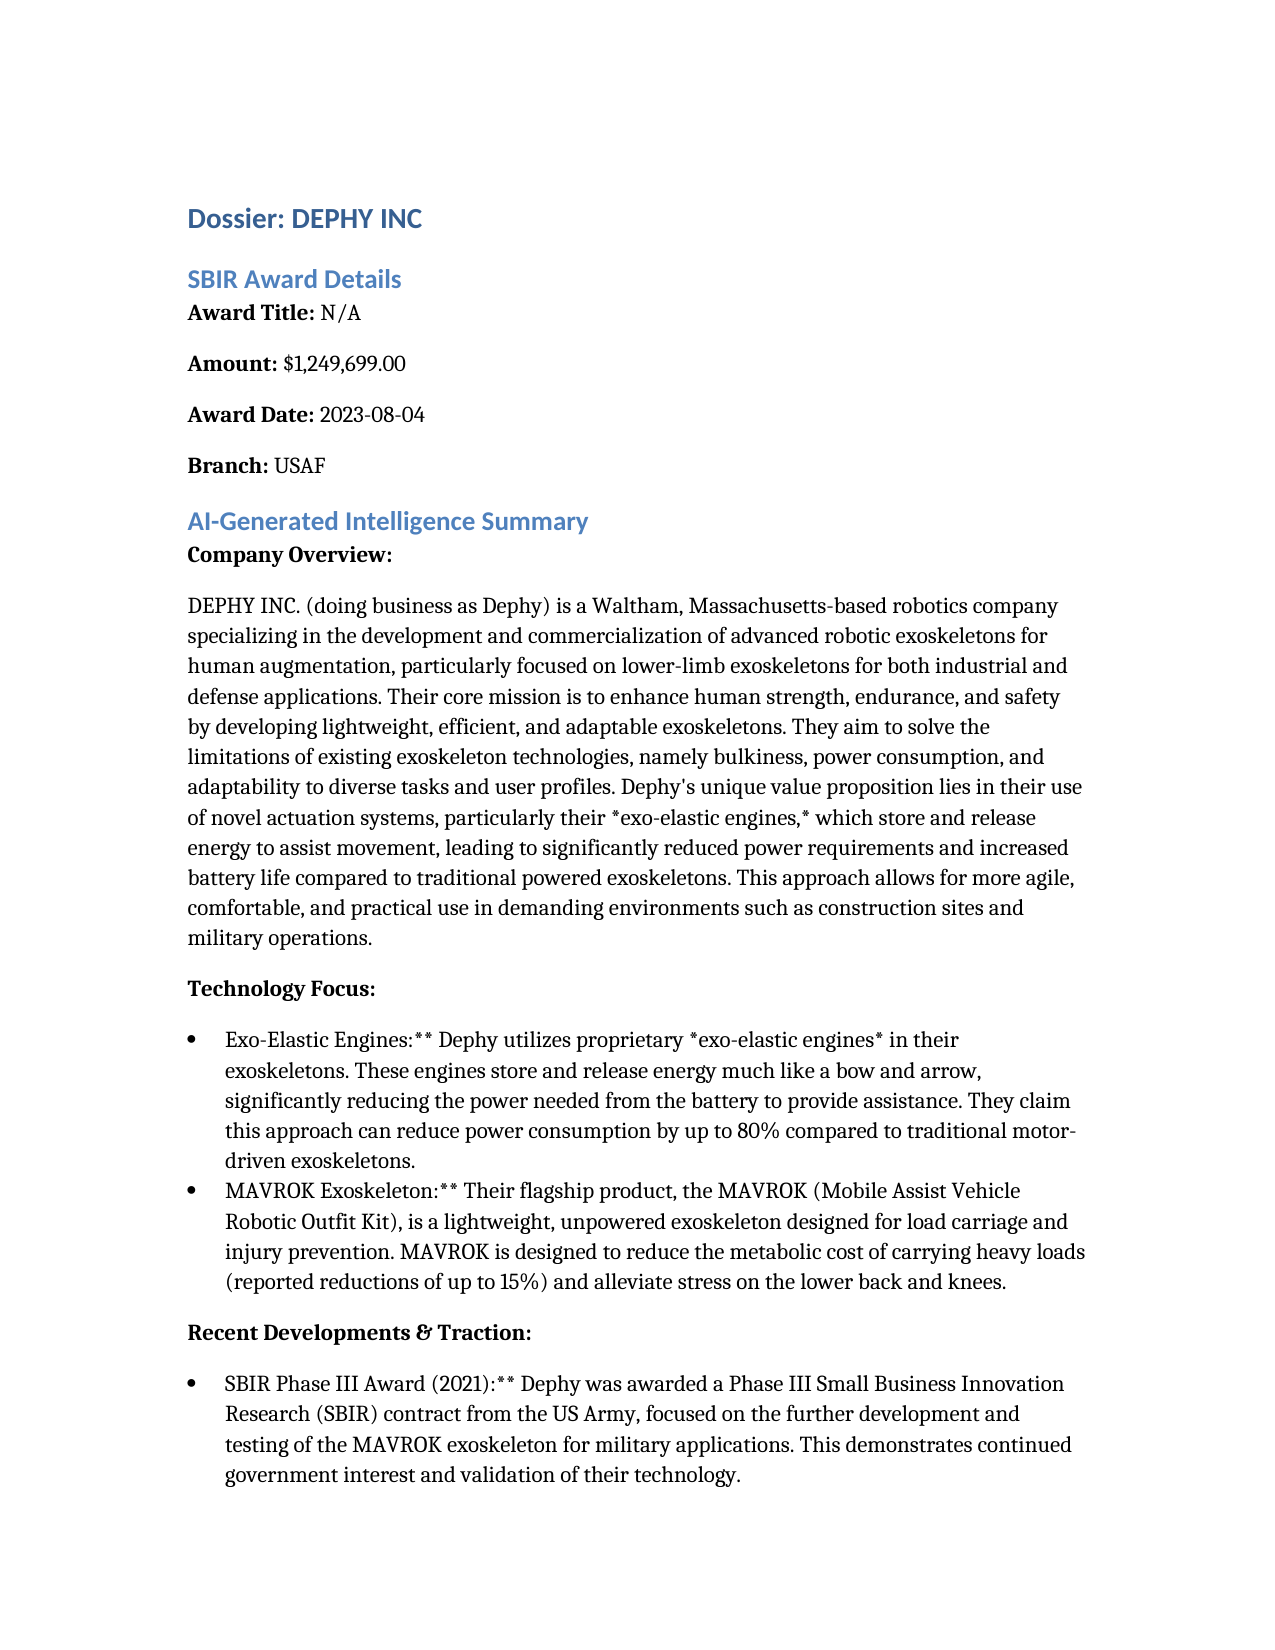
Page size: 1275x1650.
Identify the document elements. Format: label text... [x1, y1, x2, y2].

subtitle AI-Generated Intelligence Summary [187, 504, 1087, 537]
text Company Overview: [187, 542, 1087, 568]
subtitle SBIR Award Details [187, 262, 1087, 295]
list Exo-Elastic Engines:** Dephy utilizes proprietary *exo-elastic engines* in their exoskeletons. These engines store and release energy much like a bow and arrow, significantly reducing the power needed from the battery to provide assistance. They claim this approach can reduce power consumption by up to 80% compared to traditional motor-driven exoskeletons. [187, 1027, 1087, 1174]
text DEPHY INC. (doing business as Dephy) is a Waltham, Massachusetts-based robotics company specializing in the development and commercialization of advanced robotic exoskeletons for human augmentation, particularly focused on lower-limb exoskeletons for both industrial and defense applications. Their core mission is to enhance human strength, endurance, and safety by developing lightweight, efficient, and adaptable exoskeletons. They aim to solve the limitations of existing exoskeleton technologies, namely bulkiness, power consumption, and adaptability to diverse tasks and user profiles. Dephy's unique value proposition lies in their use of novel actuation systems, particularly their *exo-elastic engines,* which store and release energy to assist movement, leading to significantly reduced power requirements and increased battery life compared to traditional powered exoskeletons. This approach allows for more agile, comfortable, and practical use in demanding environments such as construction sites and military operations. [187, 593, 1087, 951]
text Award Title: N/A [187, 300, 1087, 326]
subtitle Dossier: DEPHY INC [187, 200, 1087, 236]
text Branch: USAF [187, 453, 1087, 479]
list MAVROK Exoskeleton:** Their flagship product, the MAVROK (Mobile Assist Vehicle Robotic Outfit Kit), is a lightweight, unpowered exoskeleton designed for load carriage and injury prevention. MAVROK is designed to reduce the metabolic cost of carrying heavy loads (reported reductions of up to 15%) and alleviate stress on the lower back and knees. [187, 1178, 1087, 1295]
text Amount: $1,249,699.00 [187, 351, 1087, 377]
text Recent Developments & Traction: [187, 1320, 1087, 1346]
text Technology Focus: [187, 976, 1087, 1002]
text Award Date: 2023-08-04 [187, 402, 1087, 428]
list SBIR Phase III Award (2021):** Dephy was awarded a Phase III Small Business Innovation Research (SBIR) contract from the US Army, focused on the further development and testing of the MAVROK exoskeleton for military applications. This demonstrates continued government interest and validation of their technology. [187, 1371, 1087, 1488]
